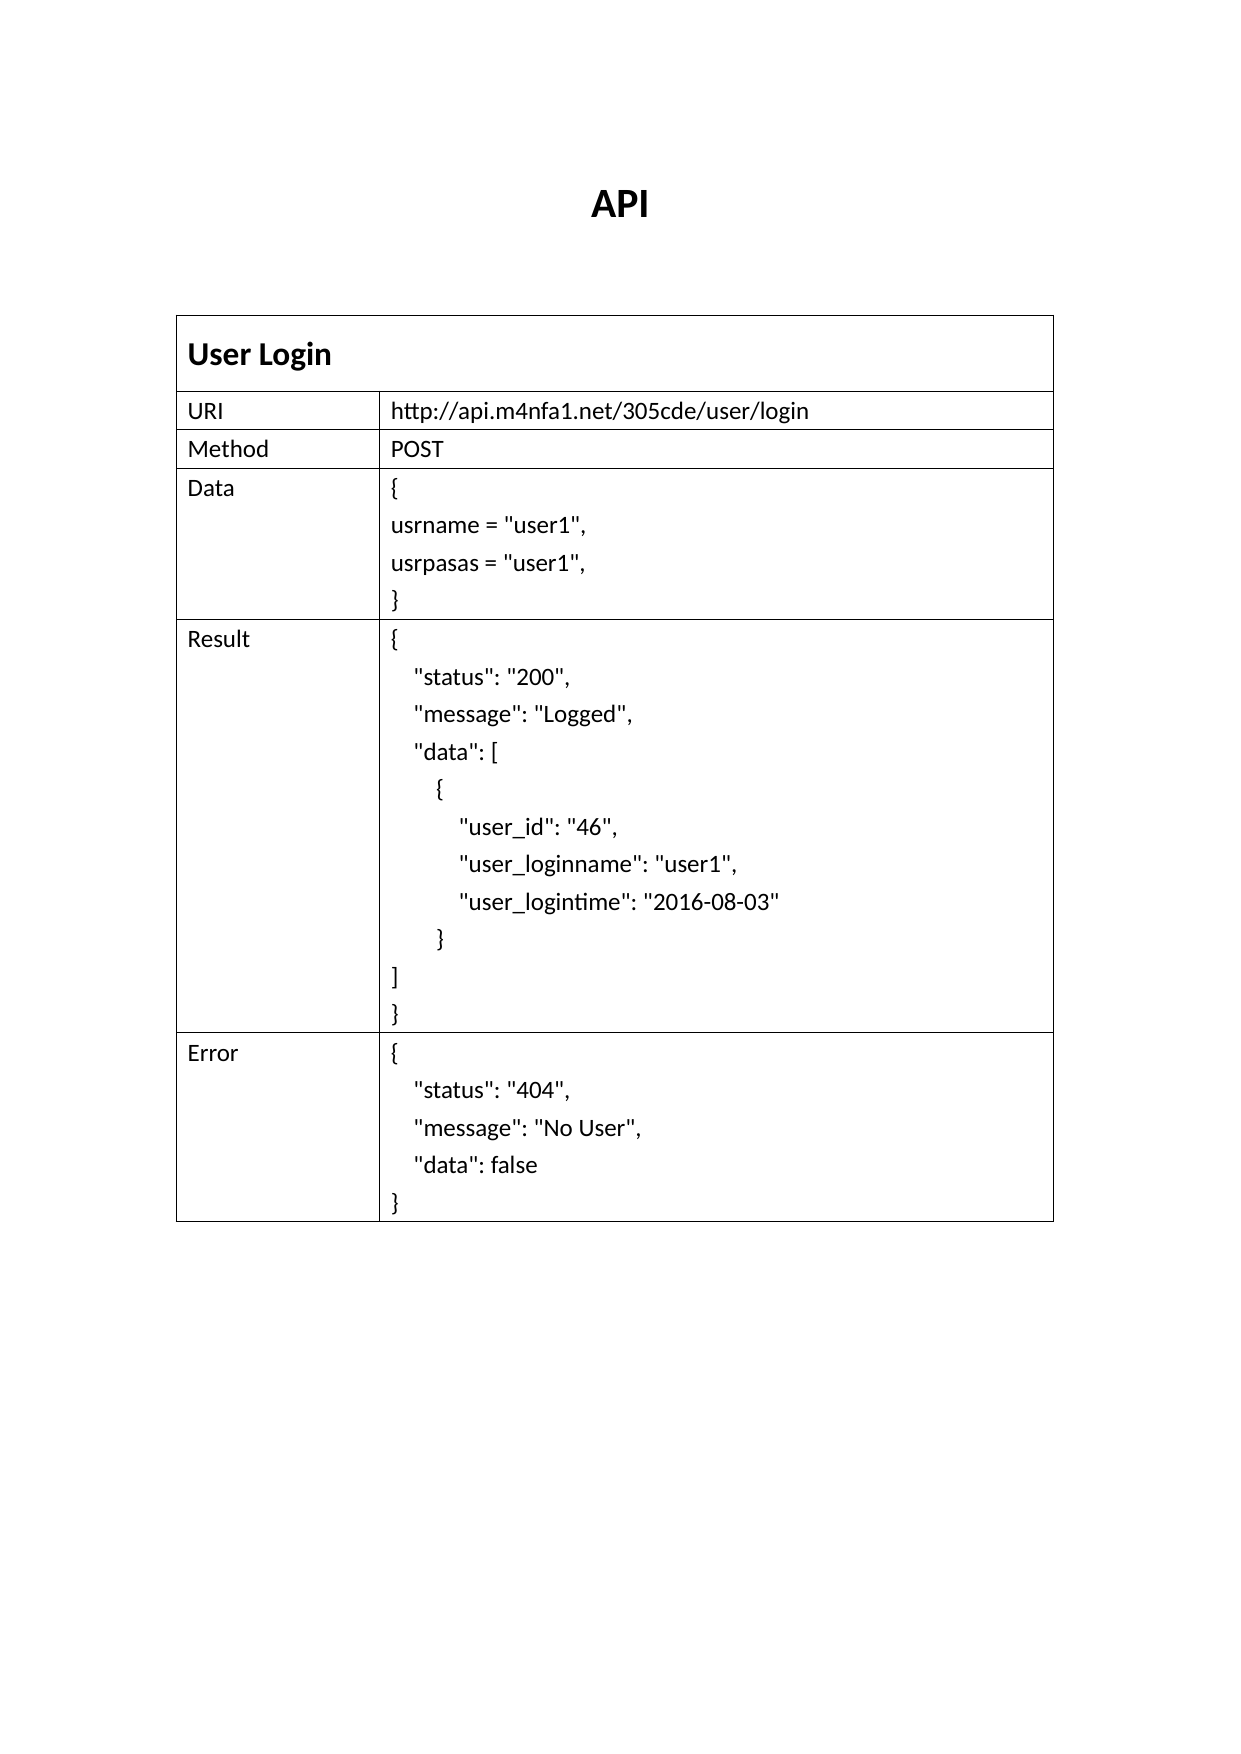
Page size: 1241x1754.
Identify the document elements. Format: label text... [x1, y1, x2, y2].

table_cell URI [177, 392, 379, 429]
table_cell { usrname = "user1", usrpasas = "user1", } [380, 469, 1053, 619]
table_cell { "status": "200", "message": "Logged", "data": [ { "user_id": "46", "user_loginname": "user1", "user_logintime": "2016-08-03" } ] } [380, 620, 1053, 1032]
table_cell Data [177, 469, 379, 619]
table_cell Method [177, 430, 379, 468]
text API [187, 164, 1053, 239]
table_cell { "status": "404", "message": "No User", "data": false } [380, 1033, 1053, 1221]
table_cell http://api.m4nfa1.net/305cde/user/login [380, 392, 1053, 429]
table_cell Result [177, 620, 379, 1032]
table_header User Login [177, 316, 1053, 391]
table_cell Error [177, 1033, 379, 1221]
table_cell POST [380, 430, 1053, 468]
